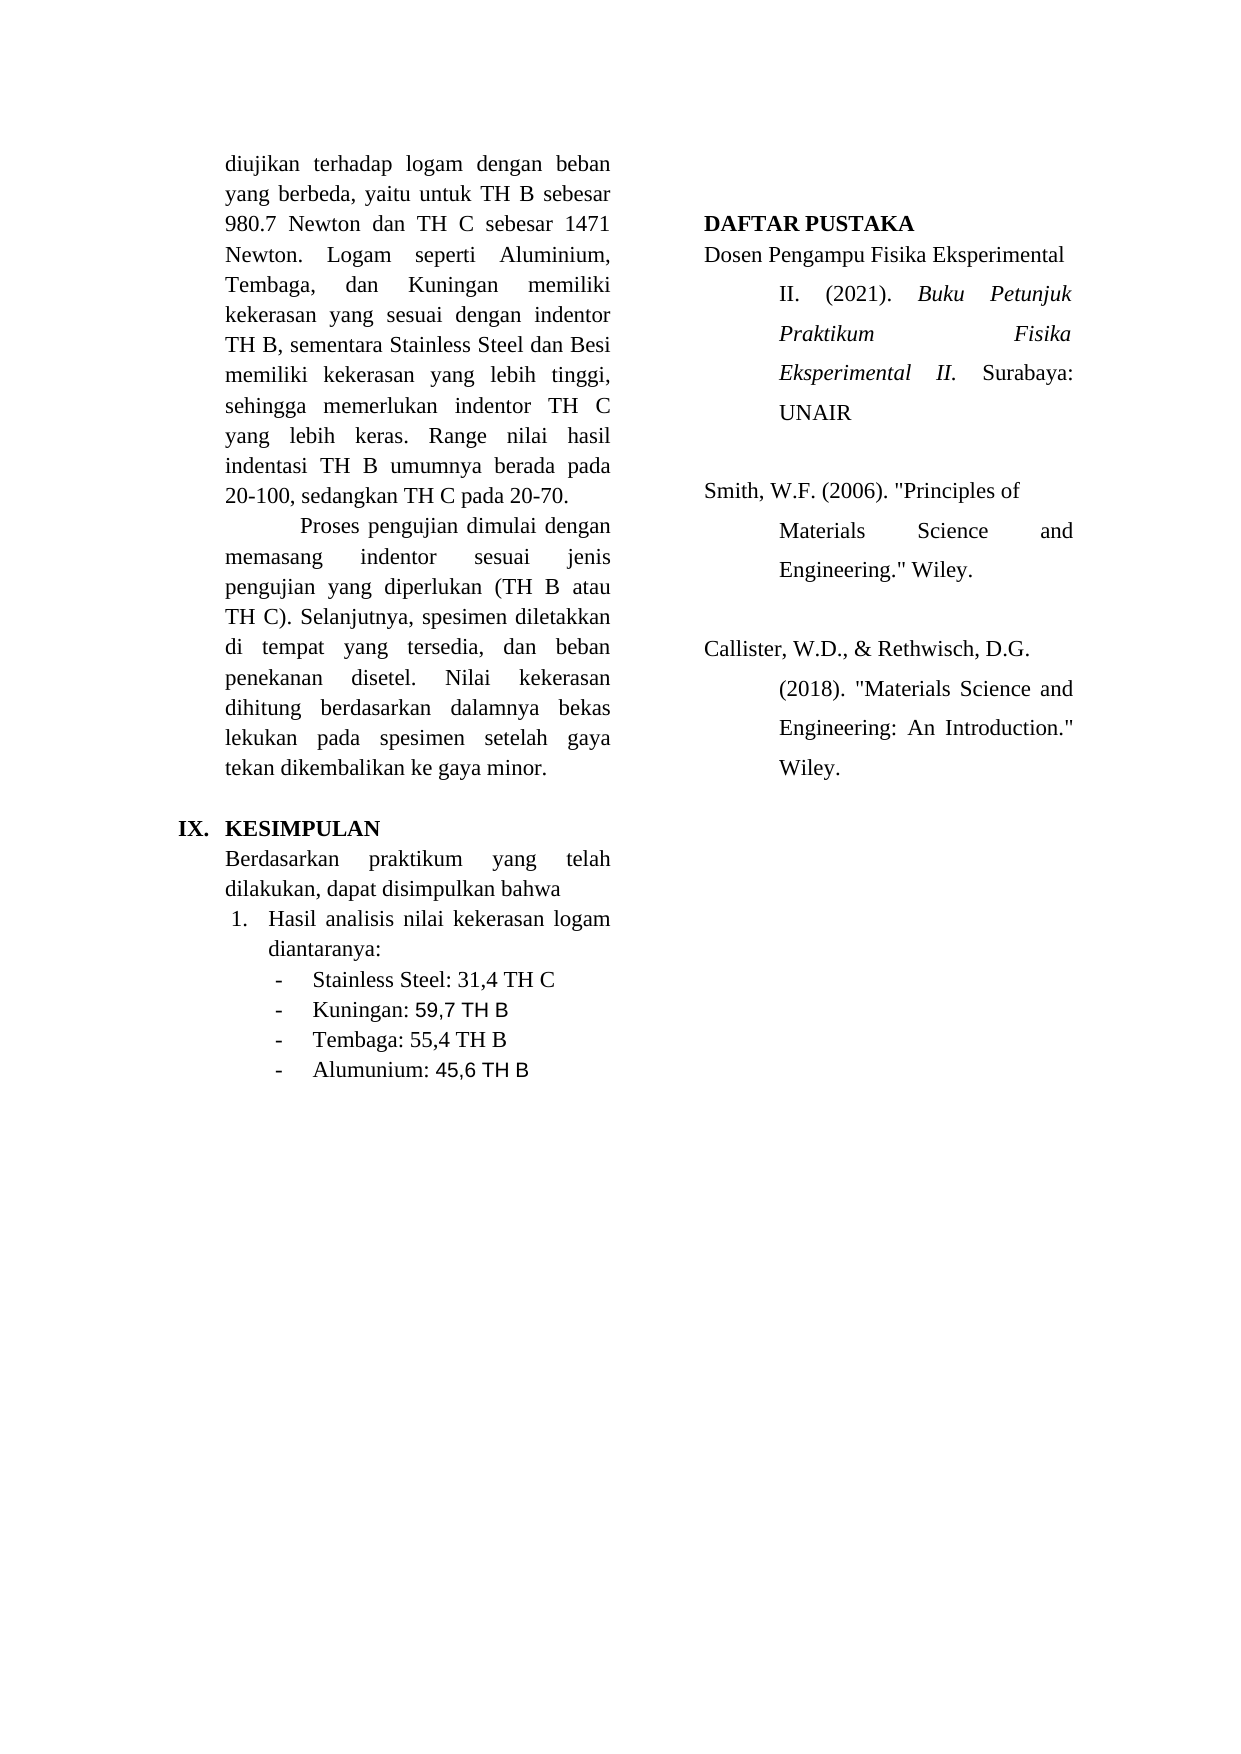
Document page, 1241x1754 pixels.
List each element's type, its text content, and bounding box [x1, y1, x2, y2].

list Kuningan: 59,7 TH B [275, 996, 611, 1022]
text II. (2021). Buku Petunjuk Praktikum Fisika Eksperimental II. Surabaya: UNAIR [779, 280, 1073, 425]
text Smith, W.F. (2006). "Principles of [629, 477, 1073, 504]
list Hasil analisis nilai kekerasan logam diantaranya: [231, 905, 611, 962]
list Stainless Steel: 31,4 TH C [275, 966, 611, 992]
text Berdasarkan praktikum yang telah dilakukan, dapat disimpulkan bahwa [225, 845, 611, 901]
text Proses pengujian dimulai dengan memasang indentor sesuai jenis pengujian yang diperlukan (TH B atau TH C). Selanjutnya, spesimen diletakkan di tempat yang tersedia, dan beban penekanan disetel. Nilai kekerasan dihitung berdasarkan dalamnya bekas lekukan pada spesimen setelah gaya tekan dikembalikan ke gaya minor. [225, 512, 611, 781]
list Tembaga: 55,4 TH B [275, 1026, 611, 1052]
text (2018). "Materials Science and Engineering: An Introduction." Wiley. [779, 675, 1073, 780]
list Alumunium: 45,6 TH B [275, 1056, 611, 1083]
text Materials Science and Engineering." Wiley. [779, 517, 1073, 583]
text Dosen Pengampu Fisika Eksperimental [629, 241, 1073, 267]
text DAFTAR PUSTAKA [629, 210, 1090, 237]
text Callister, W.D., & Rethwisch, D.G. [629, 635, 1073, 662]
list KESIMPULAN [209, 814, 611, 841]
